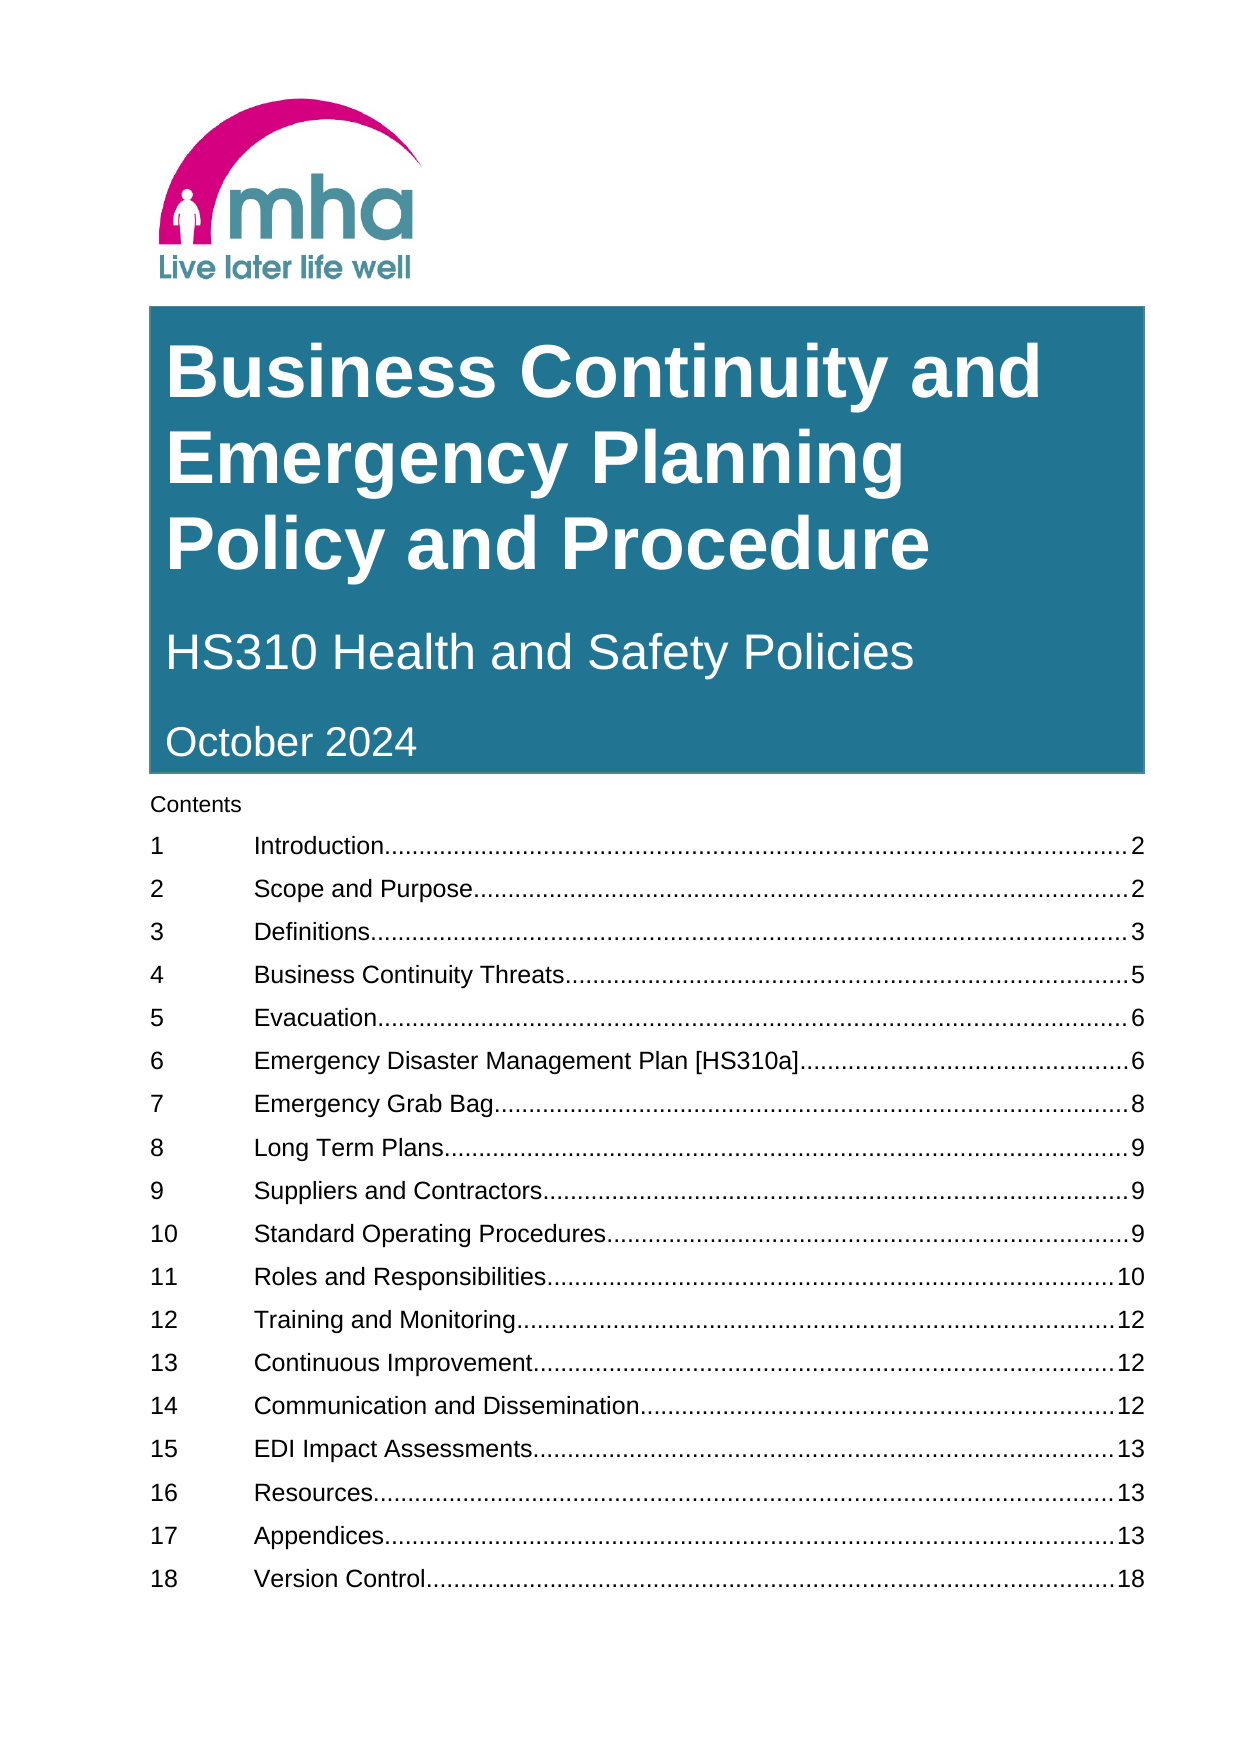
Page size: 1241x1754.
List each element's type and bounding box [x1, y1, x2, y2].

picture [150, 77, 430, 302]
